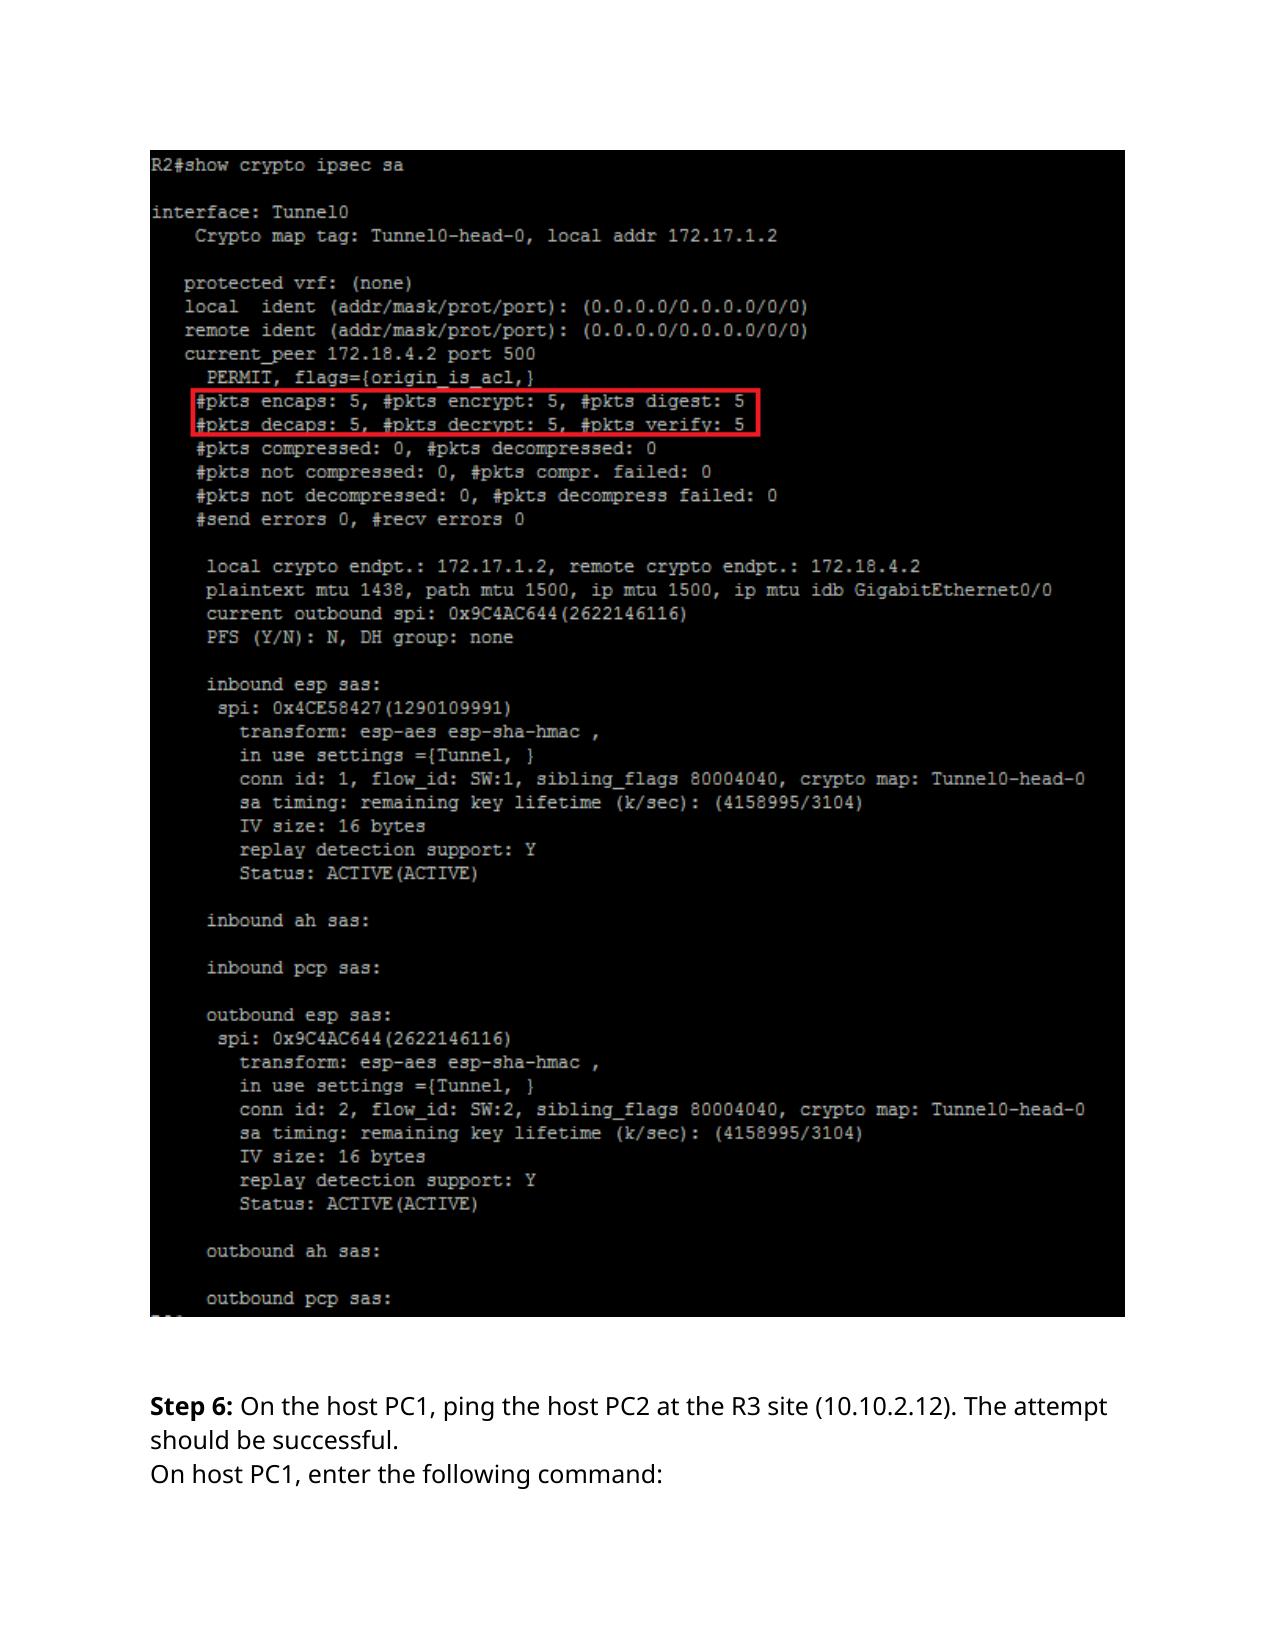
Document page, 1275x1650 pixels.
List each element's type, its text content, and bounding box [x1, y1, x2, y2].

text On host PC1, enter the following command: [150, 1457, 1125, 1491]
text Step 6: On the host PC1, ping the host PC2 at the R3 site (10.10.2.12). The attempt should be successful. [150, 1389, 1125, 1457]
